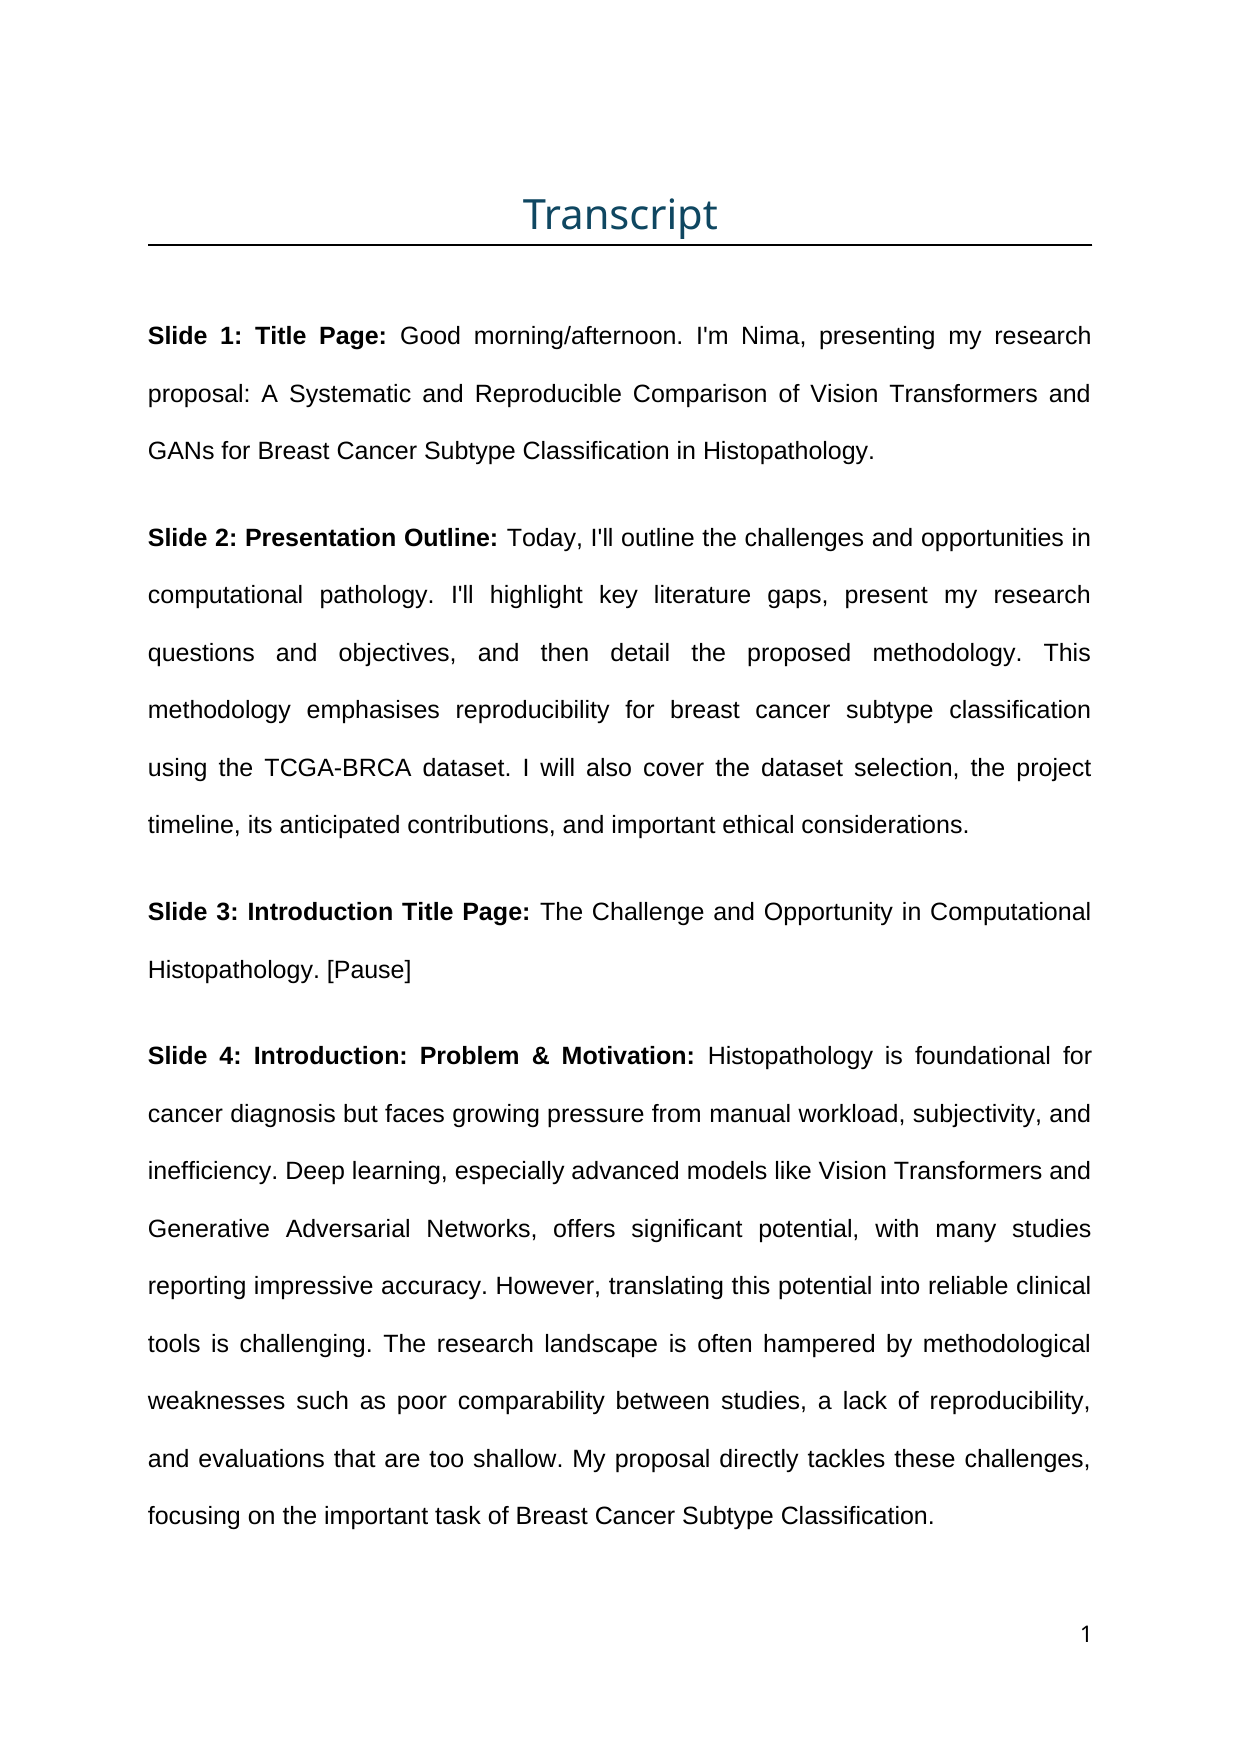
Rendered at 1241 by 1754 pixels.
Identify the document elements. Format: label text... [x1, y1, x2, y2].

text Slide 4: Introduction: Problem & Motivation: Histopathology is foundational for cancer diagnosis but faces growing pressure from manual workload, subjectivity, and inefficiency. Deep learning, especially advanced models like Vision Transformers and Generative Adversarial Networks, offers significant potential, with many studies reporting impressive accuracy. However, translating this potential into reliable clinical tools is challenging. The research landscape is often hampered by methodological weaknesses such as poor comparability between studies, a lack of reproducibility, and evaluations that are too shallow. My proposal directly tackles these challenges, focusing on the important task of Breast Cancer Subtype Classification. [148, 1041, 1092, 1530]
text Slide 3: Introduction Title Page: The Challenge and Opportunity in Computational Histopathology. [Pause] [148, 897, 1092, 983]
text Slide 1: Title Page: Good morning/afternoon. I'm Nima, presenting my research proposal: A Systematic and Reproducible Comparison of Vision Transformers and GANs for Breast Cancer Subtype Classification in Histopathology. [148, 321, 1092, 465]
text Slide 2: Presentation Outline: Today, I'll outline the challenges and opportunities in computational pathology. I'll highlight key literature gaps, present my research questions and objectives, and then detail the proposed methodology. This methodology emphasises reproducibility for breast cancer subtype classification using the TCGA-BRCA dataset. I will also cover the dataset selection, the project timeline, its anticipated contributions, and important ethical considerations. [148, 523, 1092, 839]
subtitle Transcript [148, 185, 1092, 244]
